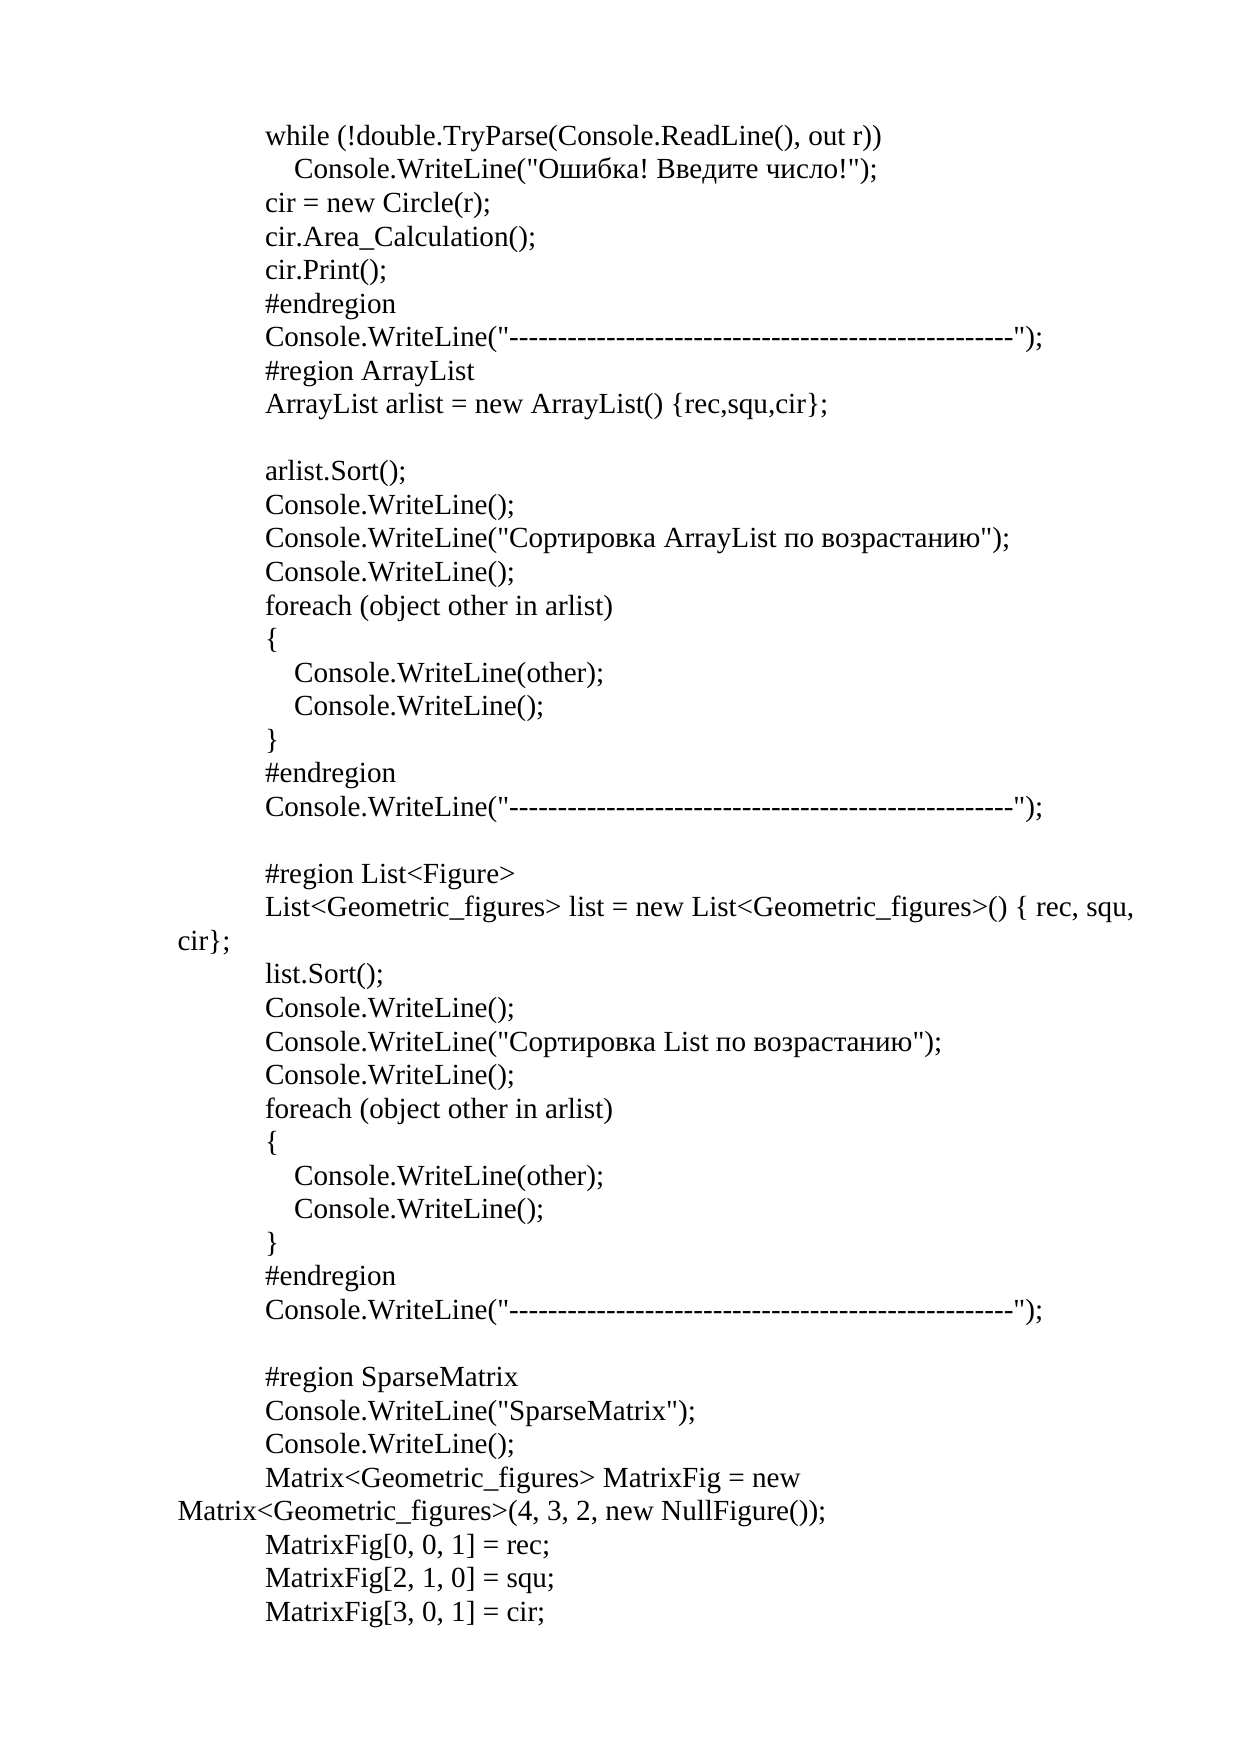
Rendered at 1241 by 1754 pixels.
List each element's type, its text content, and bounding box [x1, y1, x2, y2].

text { [177, 621, 1152, 655]
text cir.Area_Calculation(); [177, 219, 1152, 252]
text MatrixFig[3, 0, 1] = cir; [177, 1594, 1152, 1627]
text } [177, 1225, 1152, 1258]
text Matrix<Geometric_figures> MatrixFig = new Matrix<Geometric_figures>(4, 3, 2, new NullFigure()); [177, 1460, 1152, 1527]
text Console.WriteLine(); [177, 688, 1152, 722]
text #endregion [177, 286, 1152, 319]
text Console.WriteLine("SparseMatrix"); [177, 1393, 1152, 1426]
text Console.WriteLine(); [177, 1191, 1152, 1225]
text #endregion [177, 755, 1152, 789]
text Console.WriteLine("Сортировка List по возрастанию"); [177, 1024, 1152, 1057]
text Console.WriteLine(other); [177, 655, 1152, 688]
text MatrixFig[0, 0, 1] = rec; [177, 1527, 1152, 1560]
text Console.WriteLine("----------------------------------------------------"); [177, 1292, 1152, 1326]
text Console.WriteLine(other); [177, 1158, 1152, 1191]
text Console.WriteLine("Ошибка! Введите число!"); [177, 152, 1152, 185]
text arlist.Sort(); [177, 453, 1152, 487]
text while (!double.TryParse(Console.ReadLine(), out r)) [177, 118, 1152, 152]
text list.Sort(); [177, 957, 1152, 990]
text Console.WriteLine(); [177, 1057, 1152, 1091]
text Console.WriteLine(); [177, 990, 1152, 1024]
text #region List<Figure> [177, 856, 1152, 889]
text foreach (object other in arlist) [177, 1091, 1152, 1124]
text Console.WriteLine("----------------------------------------------------"); [177, 319, 1152, 353]
text cir.Print(); [177, 252, 1152, 286]
text cir = new Circle(r); [177, 185, 1152, 219]
text #region ArrayList [177, 353, 1152, 386]
text } [177, 722, 1152, 755]
text { [177, 1124, 1152, 1158]
text List<Geometric_figures> list = new List<Geometric_figures>() { rec, squ, cir}; [177, 889, 1152, 957]
text foreach (object other in arlist) [177, 588, 1152, 621]
text MatrixFig[2, 1, 0] = squ; [177, 1560, 1152, 1594]
text #endregion [177, 1258, 1152, 1292]
text #region SparseMatrix [177, 1359, 1152, 1393]
text Console.WriteLine("----------------------------------------------------"); [177, 789, 1152, 822]
text Console.WriteLine("Сортировка ArrayList по возрастанию"); [177, 521, 1152, 554]
text Console.WriteLine(); [177, 487, 1152, 521]
text Console.WriteLine(); [177, 1426, 1152, 1460]
text ArrayList arlist = new ArrayList() {rec,squ,cir}; [177, 386, 1152, 420]
text Console.WriteLine(); [177, 554, 1152, 588]
